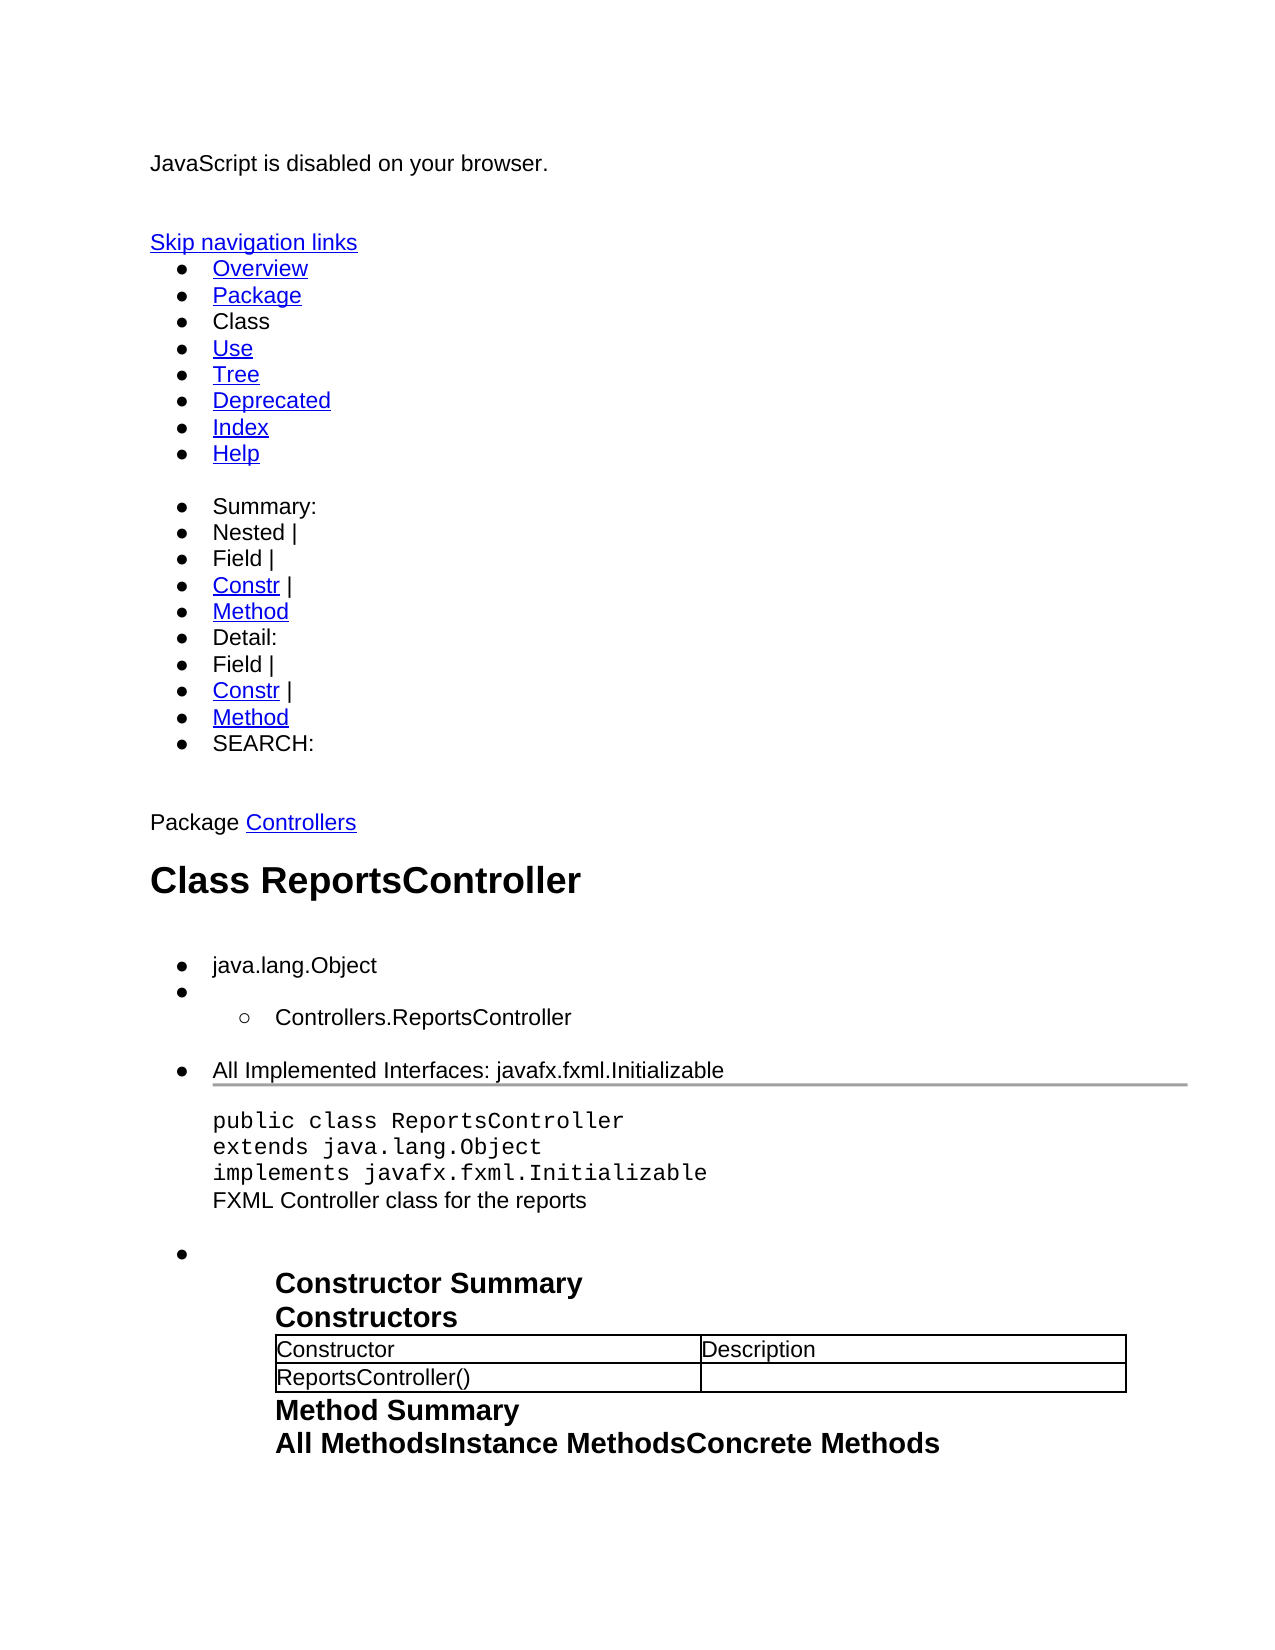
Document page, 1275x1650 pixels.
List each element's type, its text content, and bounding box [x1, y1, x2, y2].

list java.lang.Object [175, 952, 1125, 978]
list Detail: [175, 624, 1125, 651]
list Method [175, 598, 1125, 624]
list Deprecated [175, 387, 1125, 413]
list Controllers.ReportsController [237, 1004, 1125, 1031]
list All Implemented Interfaces: javafx.fxml.Initializable public class ReportsController extends java.lang.Object implements javafx.fxml.Initializable FXML Controller class for the reports [175, 1057, 1125, 1214]
list Field | [175, 545, 1125, 572]
table_header Description [702, 1336, 1125, 1362]
subtitle Class ReportsController [150, 859, 1125, 902]
list SEARCH: [175, 730, 1125, 756]
list Constr | [175, 677, 1125, 703]
list Tree [175, 361, 1125, 387]
text Skip navigation links [150, 229, 1125, 255]
list Class [175, 308, 1125, 334]
list Nested | [175, 519, 1125, 545]
list Package [175, 282, 1125, 308]
table_header Constructor [277, 1336, 700, 1362]
list Index [175, 413, 1125, 440]
list Method [175, 703, 1125, 730]
list Overview [175, 255, 1125, 282]
list Field | [175, 651, 1125, 677]
list Summary: [175, 493, 1125, 519]
text JavaScript is disabled on your browser. [150, 150, 1125, 176]
list Use [175, 334, 1125, 361]
subtitle Constructor Summary Constructors [275, 1267, 1125, 1334]
list Help [175, 440, 1125, 466]
subtitle Method Summary All MethodsInstance MethodsConcrete Methods [275, 1393, 1125, 1460]
table_cell ReportsController() [277, 1364, 700, 1391]
list Constr | [175, 572, 1125, 598]
text Package Controllers [150, 809, 1125, 835]
table_cell [702, 1364, 1125, 1391]
